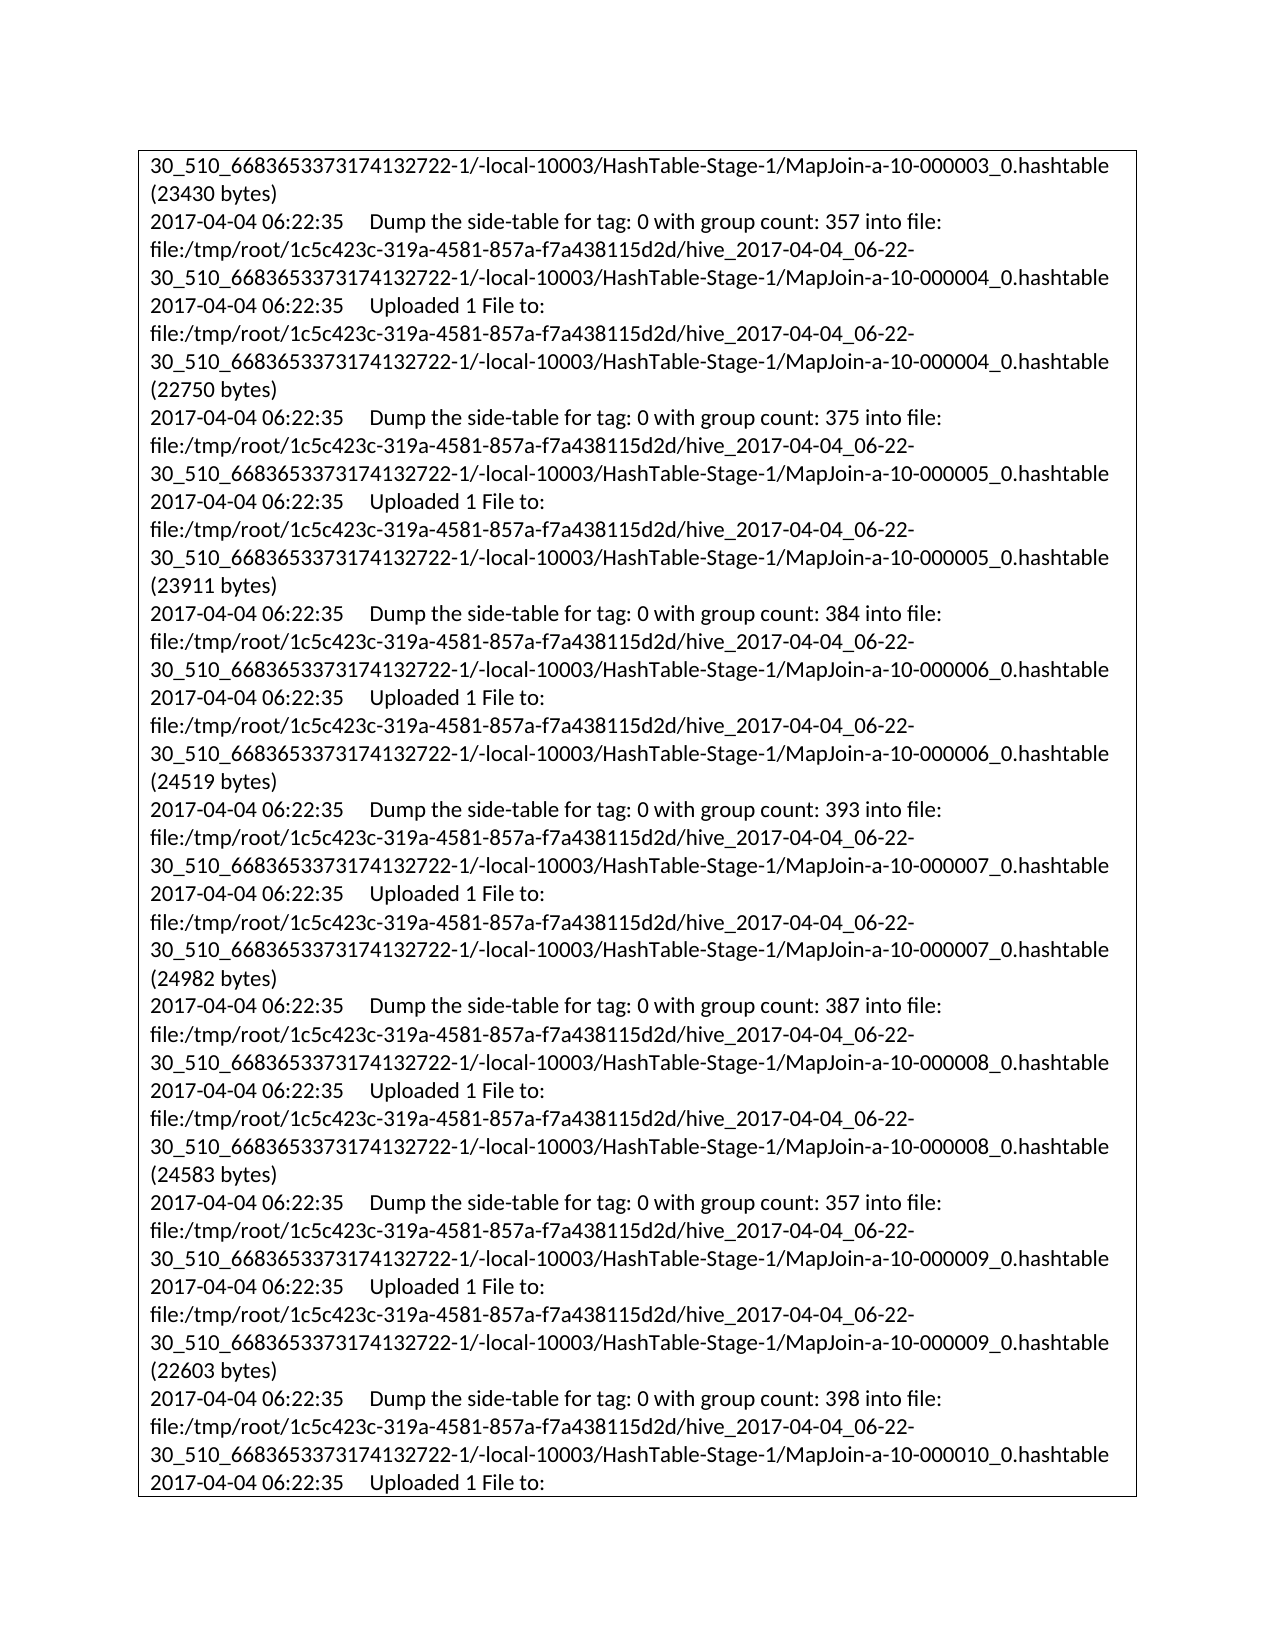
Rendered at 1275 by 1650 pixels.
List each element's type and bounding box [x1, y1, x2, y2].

table_header [139, 151, 1136, 1496]
